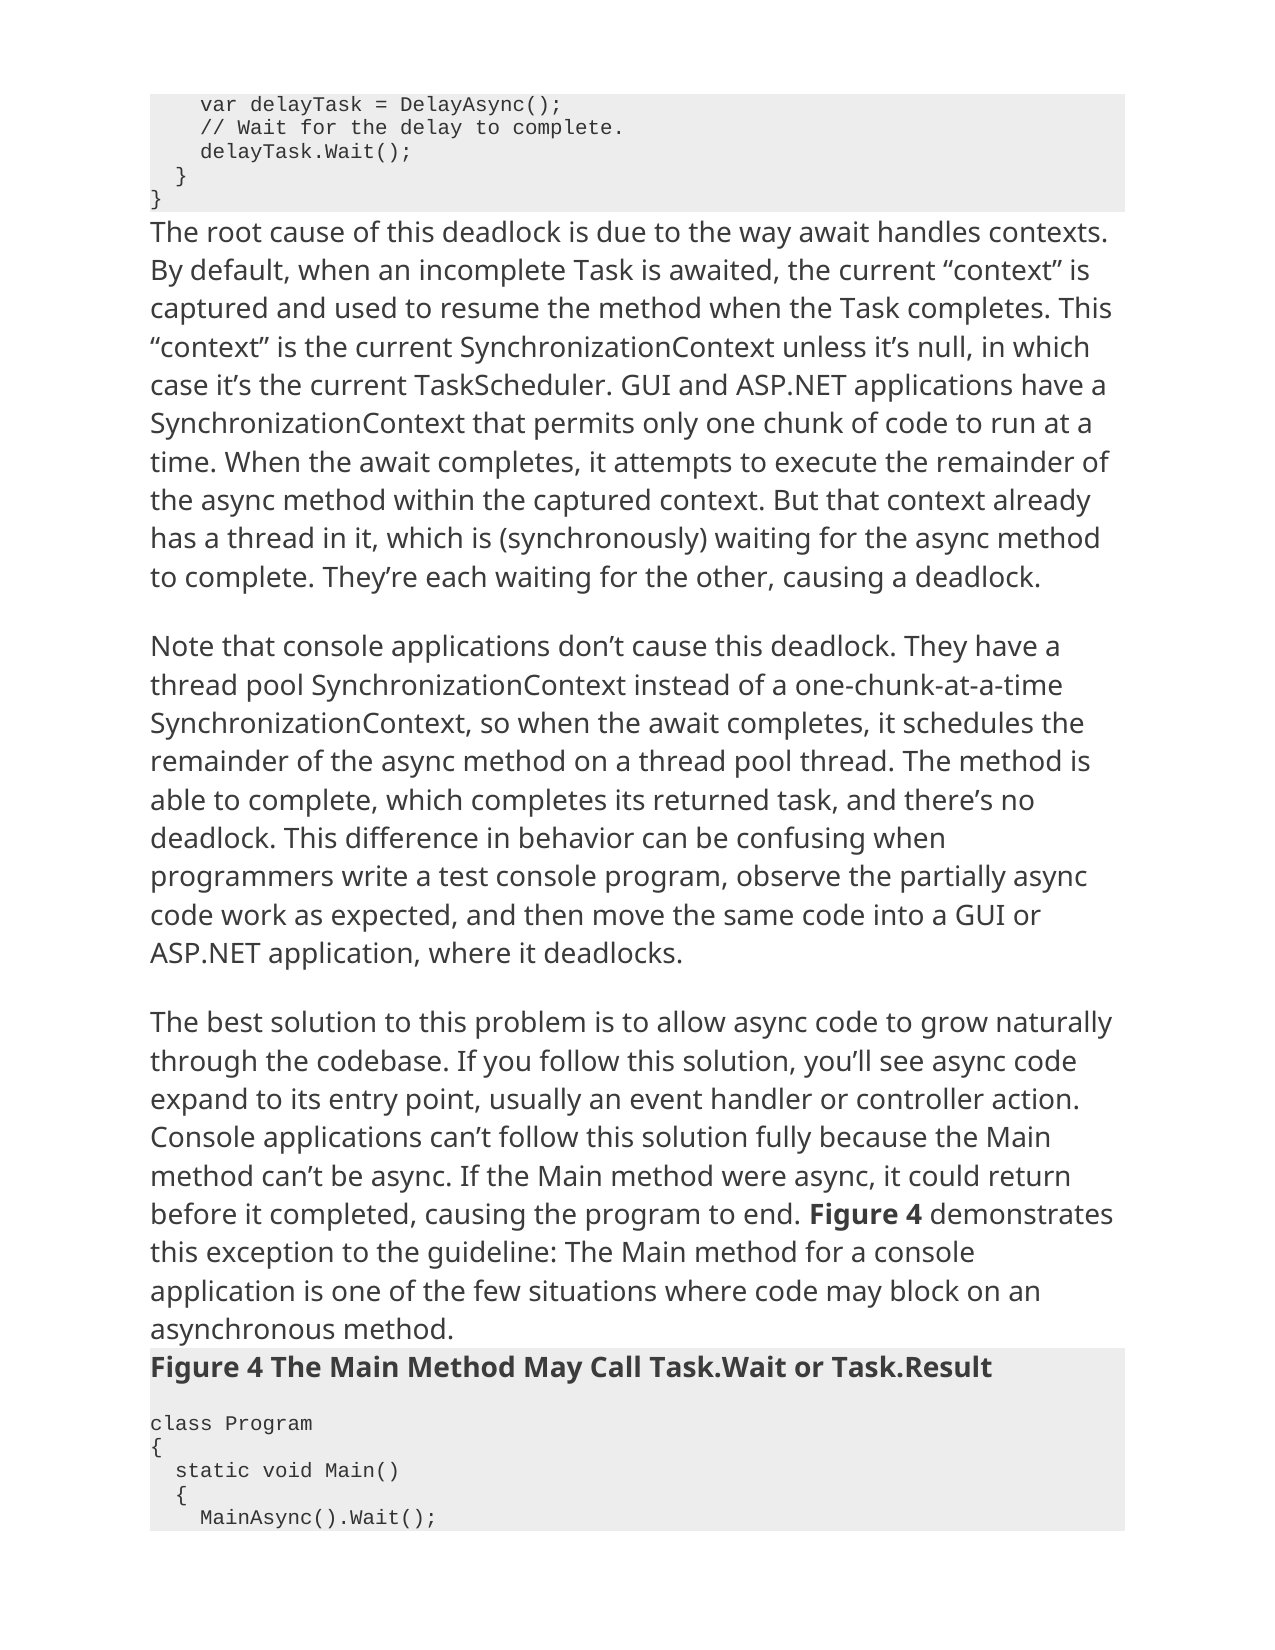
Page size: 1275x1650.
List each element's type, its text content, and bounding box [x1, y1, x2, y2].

text } [150, 165, 1125, 188]
text The root cause of this deadlock is due to the way await handles contexts. By default, when an incomplete Task is awaited, the current “context” is captured and used to resume the method when the Task completes. This “context” is the current SynchronizationContext unless it’s null, in which case it’s the current TaskScheduler. GUI and ASP.NET applications have a SynchronizationContext that permits only one chunk of code to run at a time. When the await completes, it attempts to execute the remainder of the async method within the captured context. But that context already has a thread in it, which is (synchronously) waiting for the async method to complete. They’re each waiting for the other, causing a deadlock. [150, 212, 1125, 595]
text { [150, 1484, 1125, 1507]
text } [150, 188, 1125, 212]
text static void Main() [150, 1460, 1125, 1484]
text Figure 4 The Main Method May Call Task.Wait or Task.Result [150, 1348, 1125, 1386]
text delayTask.Wait(); [150, 141, 1125, 165]
text The best solution to this problem is to allow async code to grow naturally through the codebase. If you follow this solution, you’ll see async code expand to its entry point, usually an event handler or controller action. Console applications can’t follow this solution fully because the Main method can’t be async. If the Main method were async, it could return before it completed, causing the program to end. Figure 4 demonstrates this exception to the guideline: The Main method for a console application is one of the few situations where code may block on an asynchronous method. [150, 1003, 1125, 1348]
text MainAsync().Wait(); [150, 1507, 1125, 1531]
text Note that console applications don’t cause this deadlock. They have a thread pool SynchronizationContext instead of a one-chunk-at-a-time SynchronizationContext, so when the await completes, it schedules the remainder of the async method on a thread pool thread. The method is able to complete, which completes its returned task, and there’s no deadlock. This difference in behavior can be confusing when programmers write a test console program, observe the partially async code work as expected, and then move the same code into a GUI or ASP.NET application, where it deadlocks. [150, 627, 1125, 972]
text var delayTask = DelayAsync(); [150, 94, 1125, 117]
text { [150, 1436, 1125, 1460]
text class Program [150, 1413, 1125, 1436]
text // Wait for the delay to complete. [150, 117, 1125, 141]
